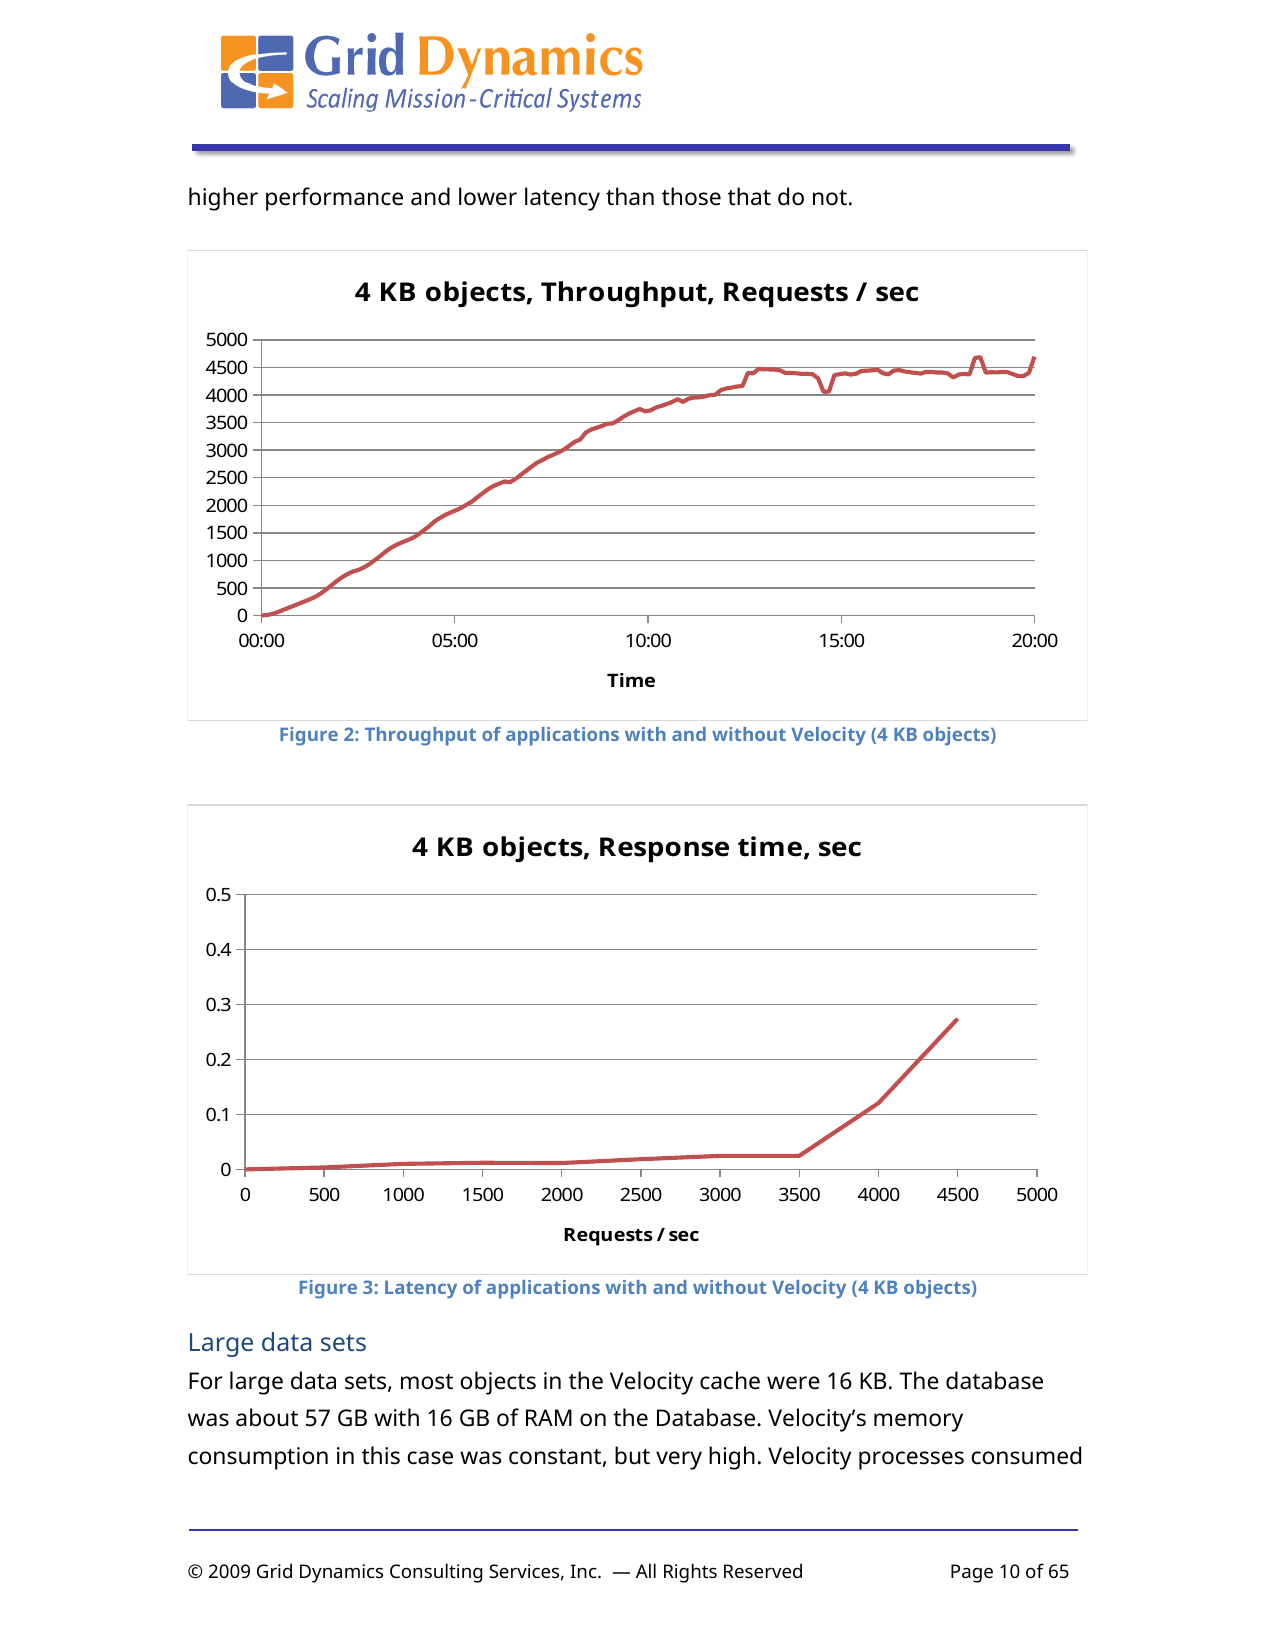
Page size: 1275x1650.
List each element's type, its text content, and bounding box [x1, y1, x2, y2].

text Figure 2: Throughput of applications with and without Velocity (4 KB objects) [187, 721, 1087, 747]
text Large data sets [187, 1321, 1087, 1358]
picture [187, 0, 671, 138]
text Figure 3: Latency of applications with and without Velocity (4 KB objects) [187, 1275, 1087, 1300]
text It is clear from this comparison that applications using Velocity enjoy significantly higher performance and lower latency than those that do not. [187, 175, 1087, 212]
